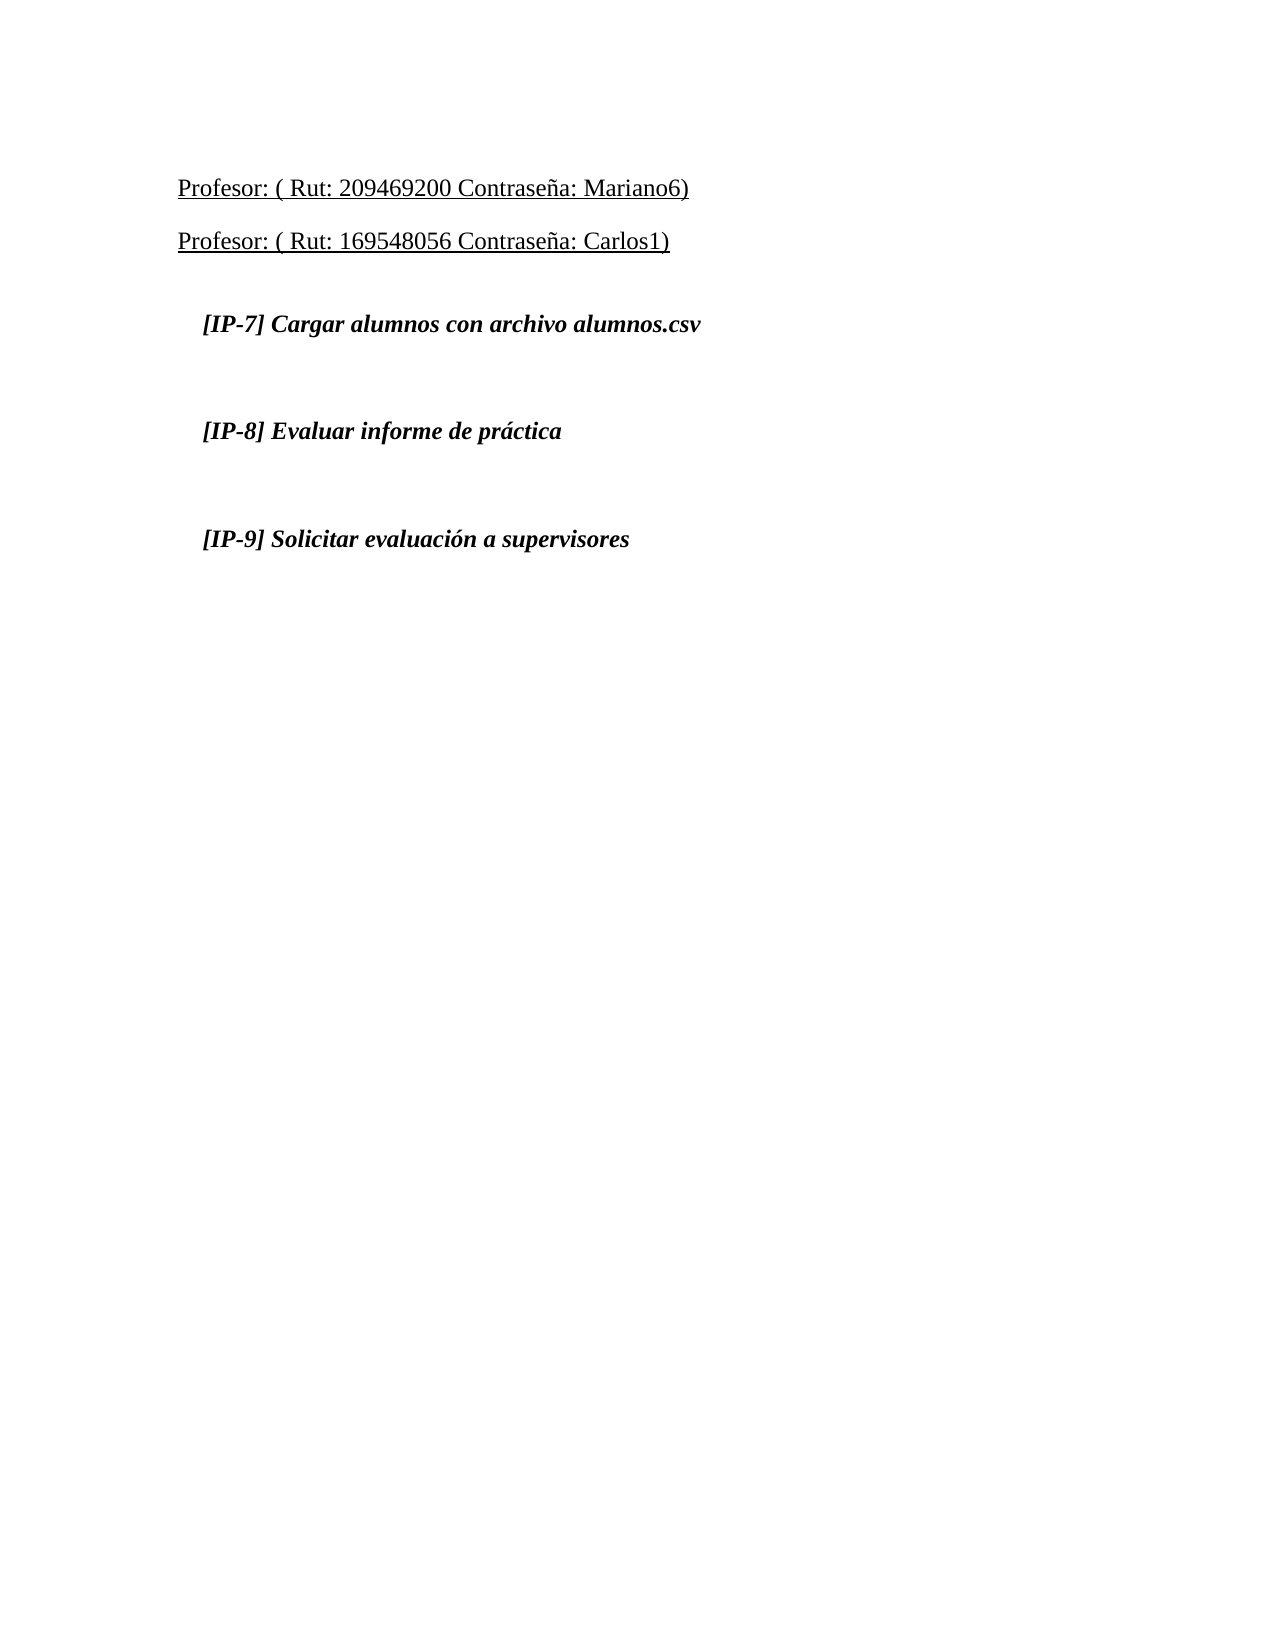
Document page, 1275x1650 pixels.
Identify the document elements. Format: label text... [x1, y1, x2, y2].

subtitle [IP-7] Cargar alumnos con archivo alumnos.csv [177, 309, 1098, 338]
subtitle [IP-9] Solicitar evaluación a supervisores [177, 524, 1098, 553]
subtitle [IP-8] Evaluar informe de práctica [177, 416, 1098, 445]
subtitle Profesor: ( Rut: 209469200 Contraseña: Mariano6) [177, 173, 1098, 201]
subtitle Profesor: ( Rut: 169548056 Contraseña: Carlos1) [177, 226, 1098, 255]
